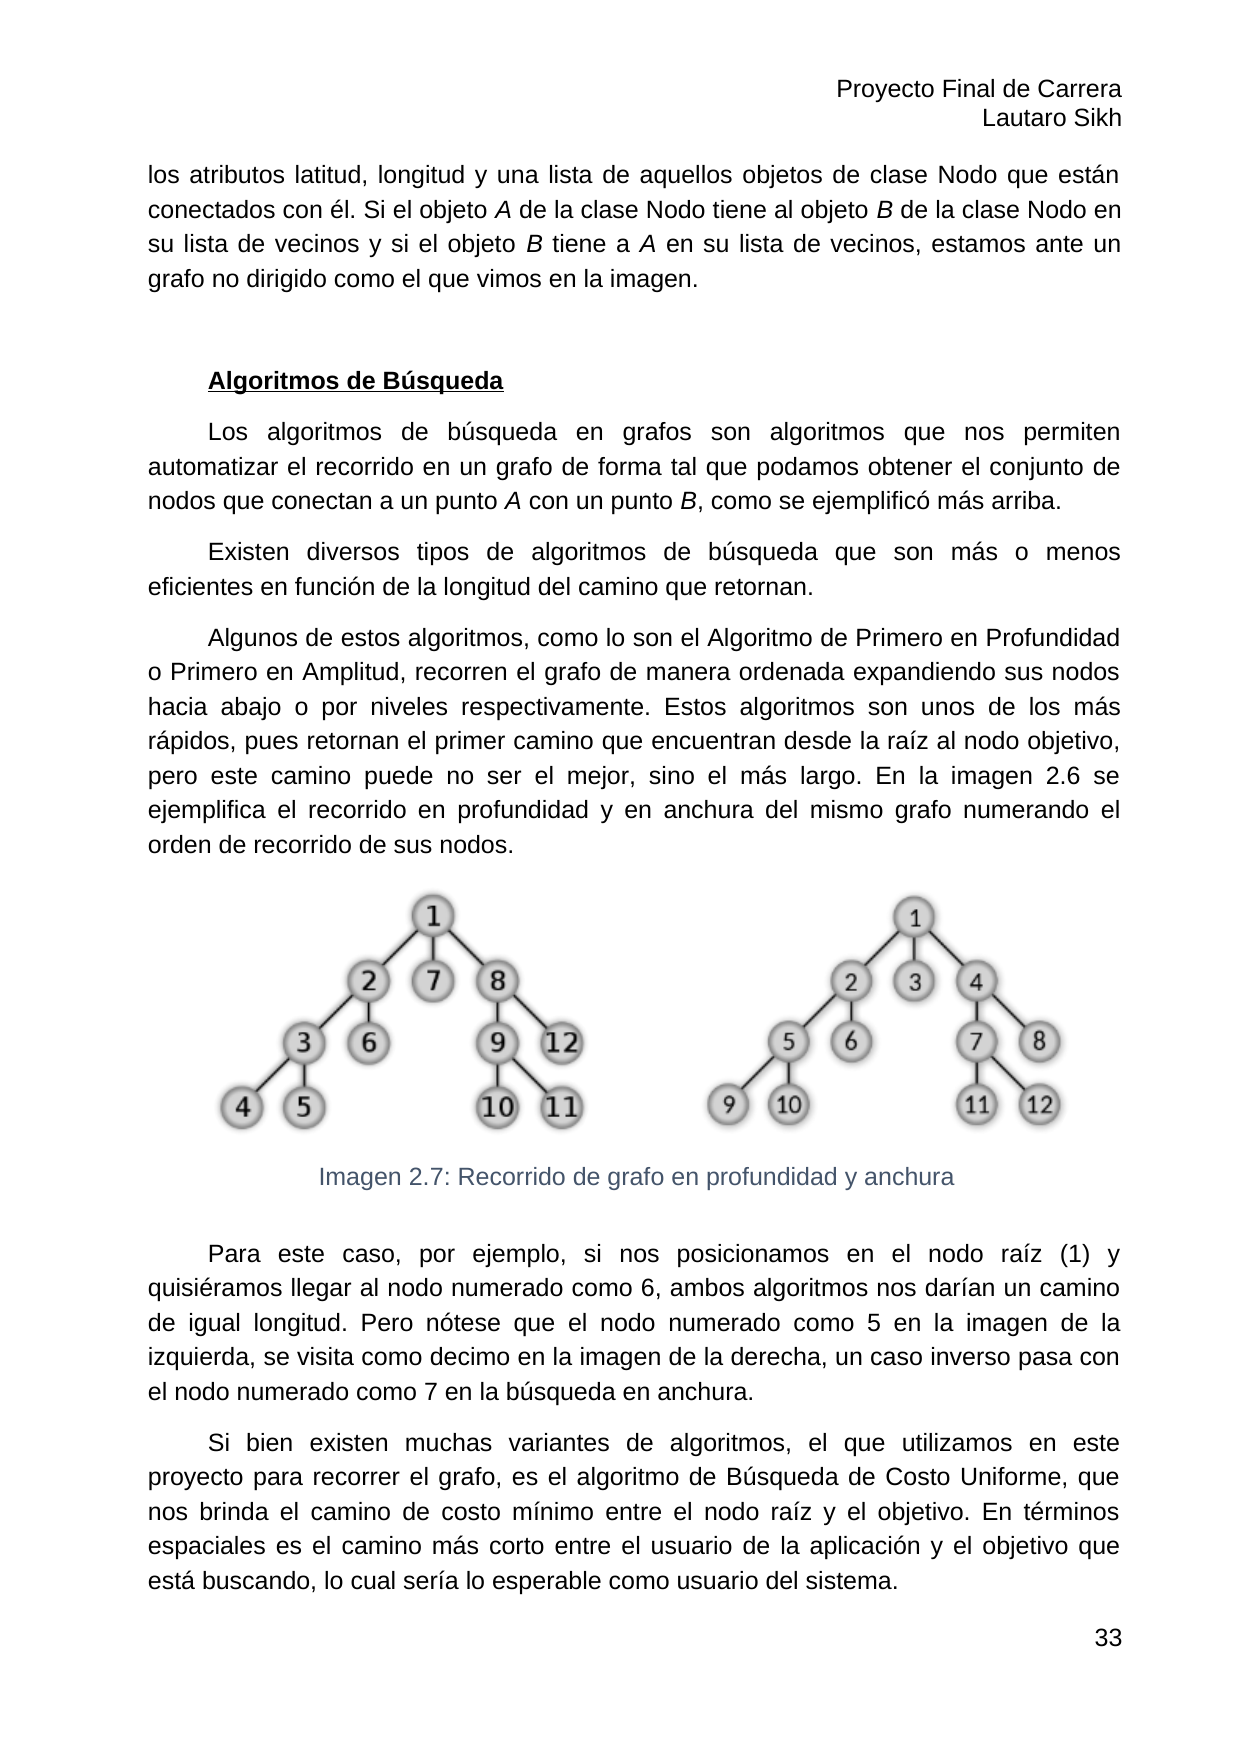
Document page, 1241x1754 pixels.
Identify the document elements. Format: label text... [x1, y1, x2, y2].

text Algunos de estos algoritmos, como lo son el Algoritmo de Primero en Profundidad o Primero en Amplitud, recorren el grafo de manera ordenada expandiendo sus nodos hacia abajo o por niveles respectivamente. Estos algoritmos son unos de los más rápidos, pues retornan el primer camino que encuentran desde la raíz al nodo objetivo, pero este camino puede no ser el mejor, sino el más largo. En la imagen 2.6 se ejemplifica el recorrido en profundidad y en anchura del mismo grafo numerando el orden de recorrido de sus nodos. [148, 623, 1122, 858]
text Los algoritmos de búsqueda en grafos son algoritmos que nos permiten automatizar el recorrido en un grafo de forma tal que podamos obtener el conjunto de nodos que conectan a un punto A con un punto B, como se ejemplificó más arriba. [148, 417, 1122, 515]
text Si bien existen muchas variantes de algoritmos, el que utilizamos en este proyecto para recorrer el grafo, es el algoritmo de Búsqueda de Costo Uniforme, que nos brinda el camino de costo mínimo entre el nodo raíz y el objetivo. En términos espaciales es el camino más corto entre el usuario de la aplicación y el objetivo que está buscando, lo cual sería lo esperable como usuario del sistema. [148, 1428, 1122, 1594]
text Existen diversos tipos de algoritmos de búsqueda que son más o menos eficientes en función de la longitud del camino que retornan. [148, 537, 1122, 600]
text Para este caso, por ejemplo, si nos posicionamos en el nodo raíz (1) y quisiéramos llegar al nodo numerado como 6, ambos algoritmos nos darían un camino de igual longitud. Pero nótese que el nodo numerado como 5 en la imagen de la izquierda, se visita como decimo en la imagen de la derecha, un caso inverso pasa con el nodo numerado como 7 en la búsqueda en anchura. [148, 1239, 1122, 1405]
text Algoritmos de Búsqueda [148, 366, 1122, 394]
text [148, 160, 1122, 292]
